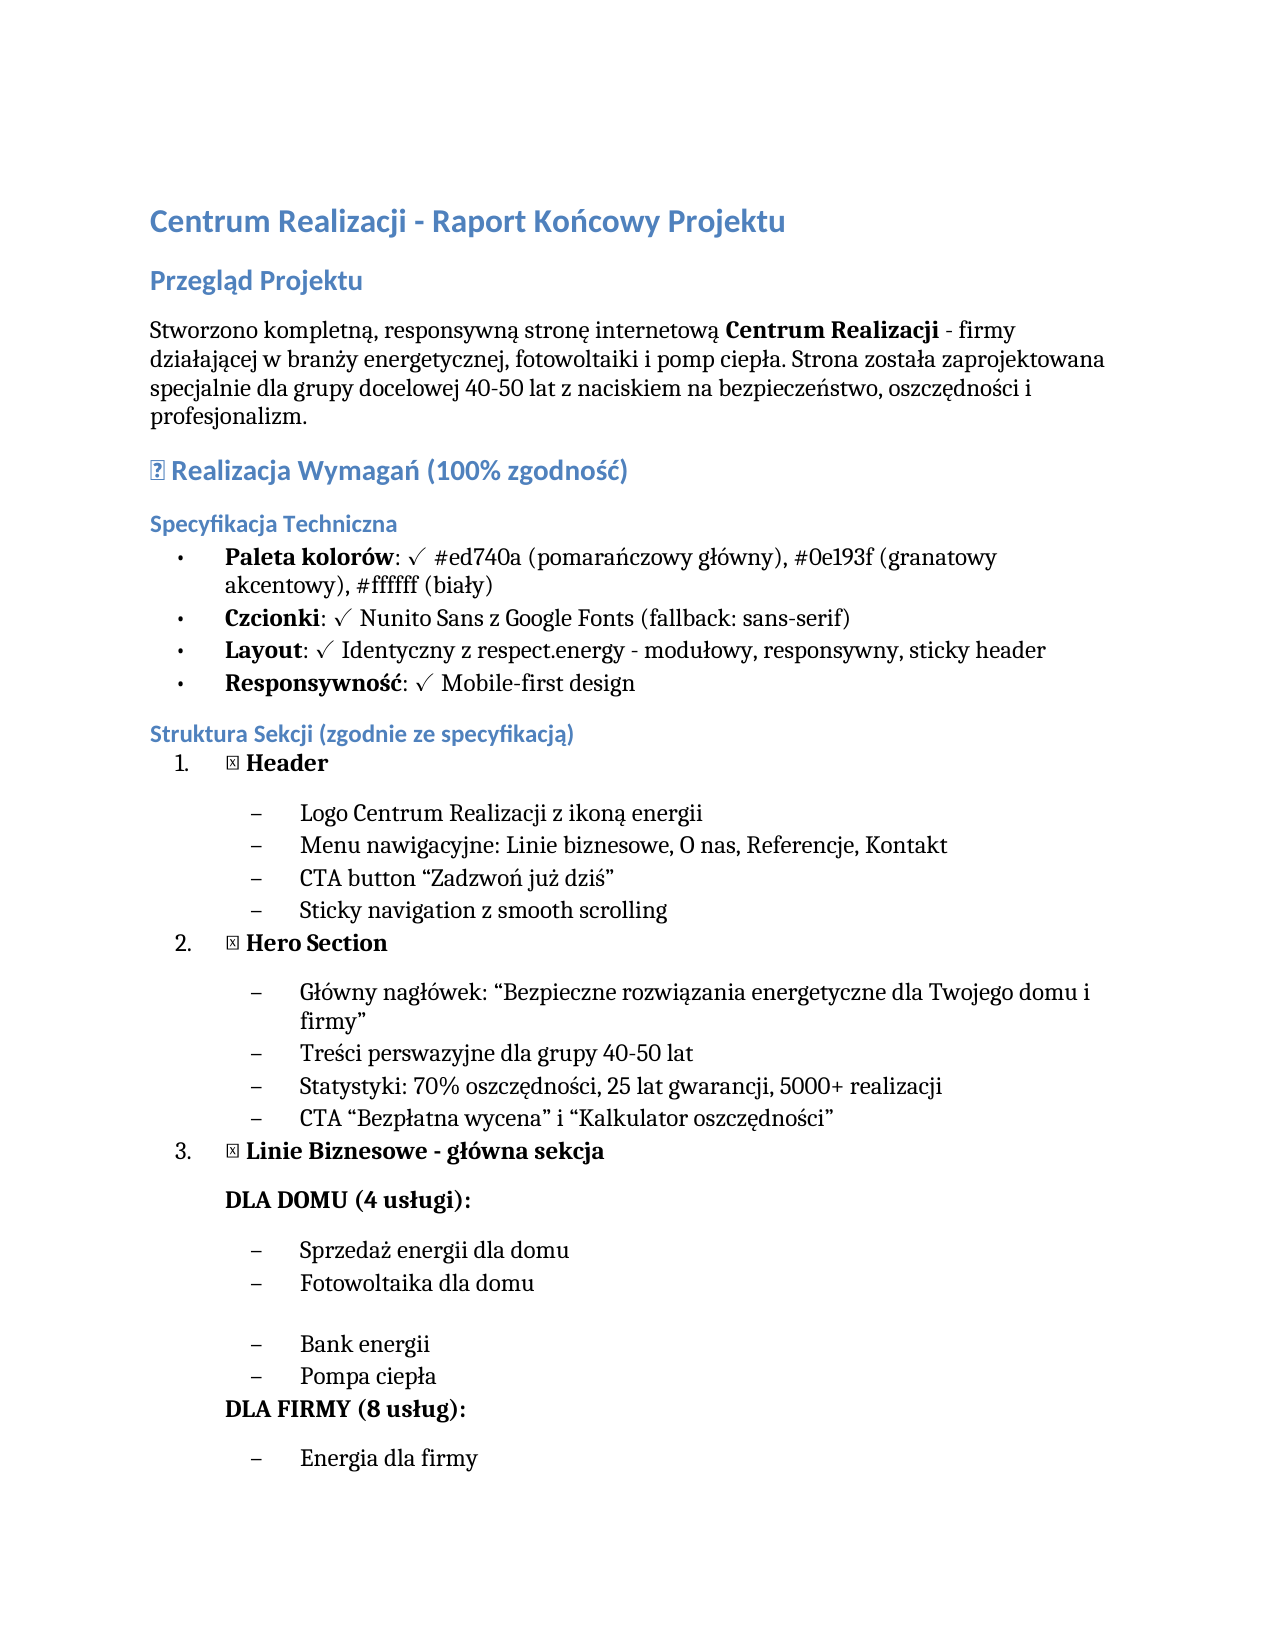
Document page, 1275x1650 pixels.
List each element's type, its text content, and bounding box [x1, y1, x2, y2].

list Główny nagłówek: “Bezpieczne rozwiązania energetyczne dla Twojego domu i firmy” [250, 978, 1125, 1036]
list ✅ Hero Section [175, 928, 1125, 957]
list Logo Centrum Realizacji z ikoną energii [250, 798, 1125, 827]
list Bank energii [250, 1330, 1125, 1358]
list Treści perswazyjne dla grupy 40-50 lat [250, 1039, 1125, 1068]
subtitle Specyfikacja Techniczna [150, 508, 1125, 539]
list ✅ Header [175, 749, 1125, 778]
list Responsywność: ✓ Mobile-first design [175, 669, 1125, 697]
list Czcionki: ✓ Nunito Sans z Google Fonts (fallback: sans-serif) [175, 604, 1125, 632]
list DLA DOMU (4 usługi): [175, 1186, 1125, 1215]
text Stworzono kompletną, responsywną stronę internetową Centrum Realizacji - firmy działającej w branży energetycznej, fotowoltaiki i pomp ciepła. Strona została zaprojektowana specjalnie dla grupy docelowej 40-50 lat z naciskiem na bezpieczeństwo, oszczędności i profesjonalizm. [150, 316, 1125, 431]
list Menu nawigacyjne: Linie biznesowe, O nas, Referencje, Kontakt [250, 831, 1125, 860]
subtitle Struktura Sekcji (zgodnie ze specyfikacją) [150, 718, 1125, 749]
list Sticky navigation z smooth scrolling [250, 896, 1125, 925]
list Paleta kolorów: ✓ #ed740a (pomarańczowy główny), #0e193f (granatowy akcentowy), #ffffff (biały) [175, 542, 1125, 600]
list CTA button “Zadzwoń już dziś” [250, 863, 1125, 892]
subtitle Przegląd Projektu [150, 262, 1125, 297]
list Statystyki: 70% oszczędności, 25 lat gwarancji, 5000+ realizacji [250, 1072, 1125, 1101]
subtitle ✅ Realizacja Wymagań (100% zgodność) [150, 452, 1125, 487]
list CTA “Bezpłatna wycena” i “Kalkulator oszczędności” [250, 1104, 1125, 1133]
list Pompa ciepła [250, 1362, 1125, 1391]
subtitle Centrum Realizacji - Raport Końcowy Projektu [150, 200, 1125, 241]
list DLA FIRMY (8 usług): [175, 1395, 1125, 1423]
list ✅ Linie Biznesowe - główna sekcja [175, 1137, 1125, 1166]
list Fotowoltaika dla domu [250, 1268, 1125, 1326]
list Sprzedaż energii dla domu [250, 1236, 1125, 1265]
list Layout: ✓ Identyczny z respect.energy - modułowy, responsywny, sticky header [175, 636, 1125, 665]
list Energia dla firmy [250, 1444, 1125, 1473]
